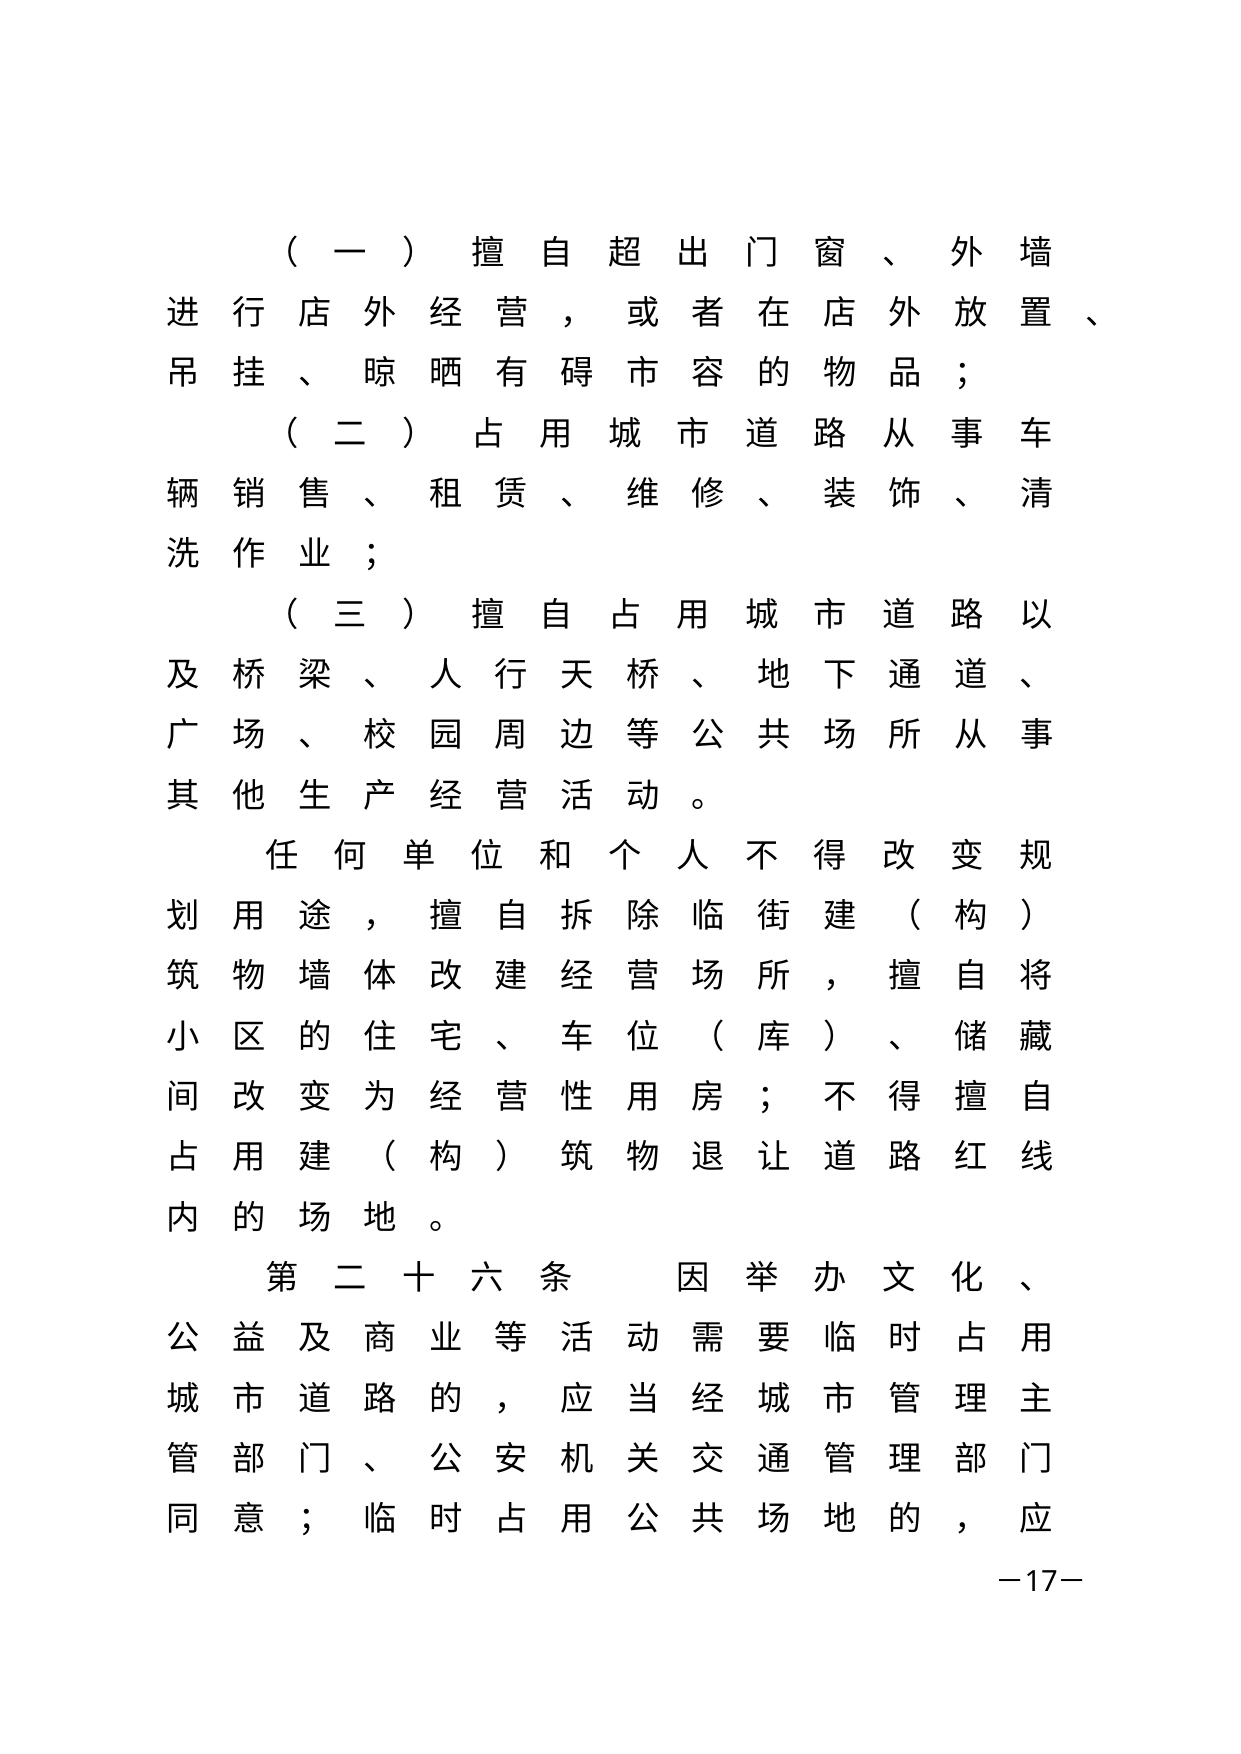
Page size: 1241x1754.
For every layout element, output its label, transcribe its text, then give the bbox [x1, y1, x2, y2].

text 第二十六条 因举办文化、公益及商业等活动需要临时占用城市道路的，应当经城市管理主管部门、公安机关交通管理部门同意；临时占用公共场地的，应当经城市管理主管部门同意。 [167, 1245, 1085, 1546]
text （三）擅自占用城市道路以及桥梁、人行天桥、地下通道、广场、校园周边等公共场所从事其他生产经营活动。 [167, 581, 1085, 823]
text （二）占用城市道路从事车辆销售、租赁、维修、装饰、清洗作业； [167, 400, 1085, 581]
text （一）擅自超出门窗、外墙进行店外经营，或者在店外放置、吊挂、晾晒有碍市容的物品； [167, 219, 1085, 400]
text 任何单位和个人不得改变规划用途，擅自拆除临街建（构）筑物墙体改建经营场所，擅自将小区的住宅、车位（库）、储藏间改变为经营性用房；不得擅自占用建（构）筑物退让道路红线内的场地。 [167, 823, 1085, 1245]
